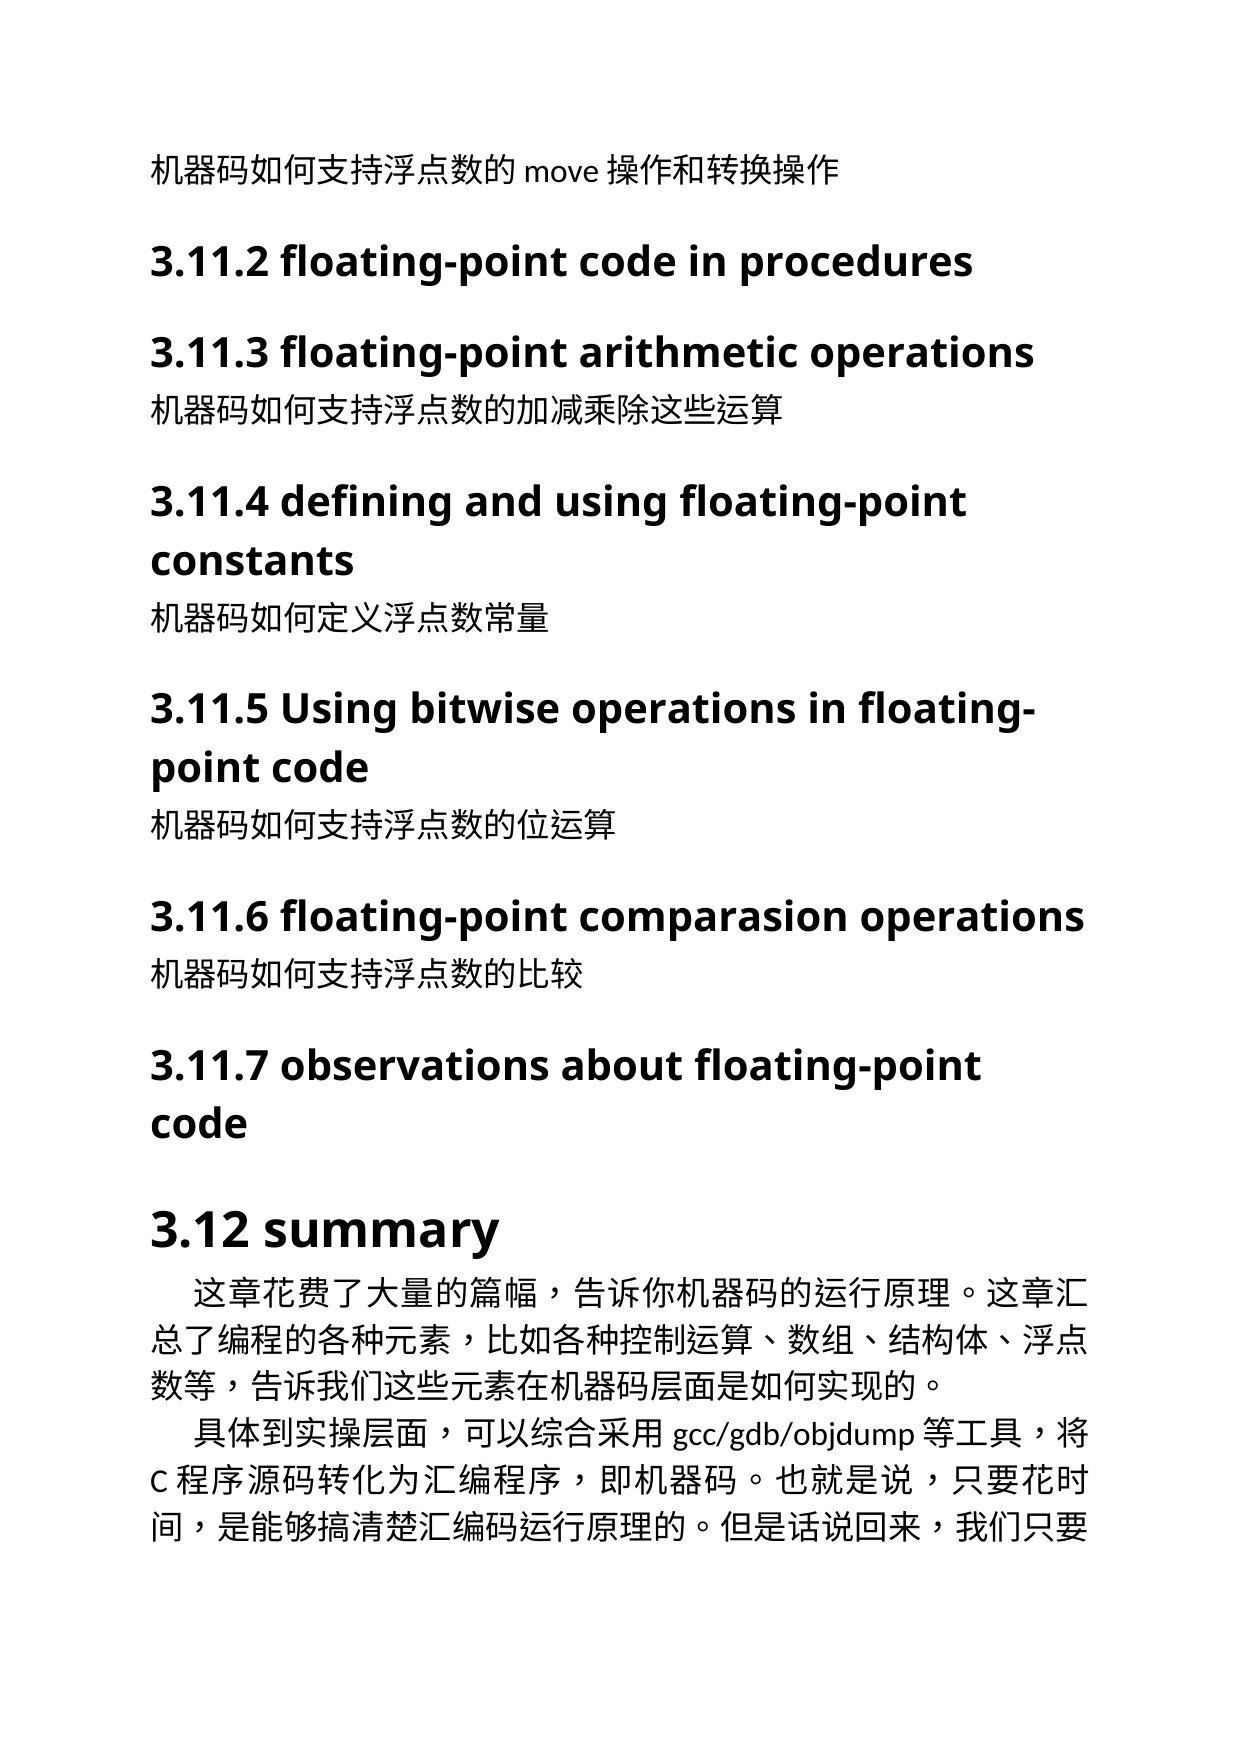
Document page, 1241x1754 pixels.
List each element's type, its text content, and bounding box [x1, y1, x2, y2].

subtitle 3.11.2 floating-point code in procedures [150, 230, 1090, 288]
text 机器码如何定义浮点数常量 [150, 598, 1090, 638]
text 机器码如何支持浮点数的位运算 [150, 805, 1090, 846]
subtitle 3.12 summary [150, 1194, 1090, 1262]
text 机器码如何支持浮点数的比较 [150, 954, 1090, 994]
subtitle 3.11.3 floating-point arithmetic operations [150, 322, 1090, 380]
subtitle 3.11.4 defining and using floating-point constants [150, 471, 1090, 587]
subtitle 3.11.7 observations about floating-point code [150, 1034, 1090, 1151]
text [150, 1413, 1090, 1547]
text 这章花费了大量的篇幅，告诉你机器码的运行原理。这章汇总了编程的各种元素，比如各种控制运算、数组、结构体、浮点数等，告诉我们这些元素在机器码层面是如何实现的。 [150, 1273, 1090, 1407]
subtitle 3.11.5 Using bitwise operations in floating-point code [150, 678, 1090, 794]
text 机器码如何支持浮点数的move操作和转换操作 [150, 150, 1090, 191]
subtitle 3.11.6 floating-point comparasion operations [150, 885, 1090, 943]
text 机器码如何支持浮点数的加减乘除这些运算 [150, 391, 1090, 431]
